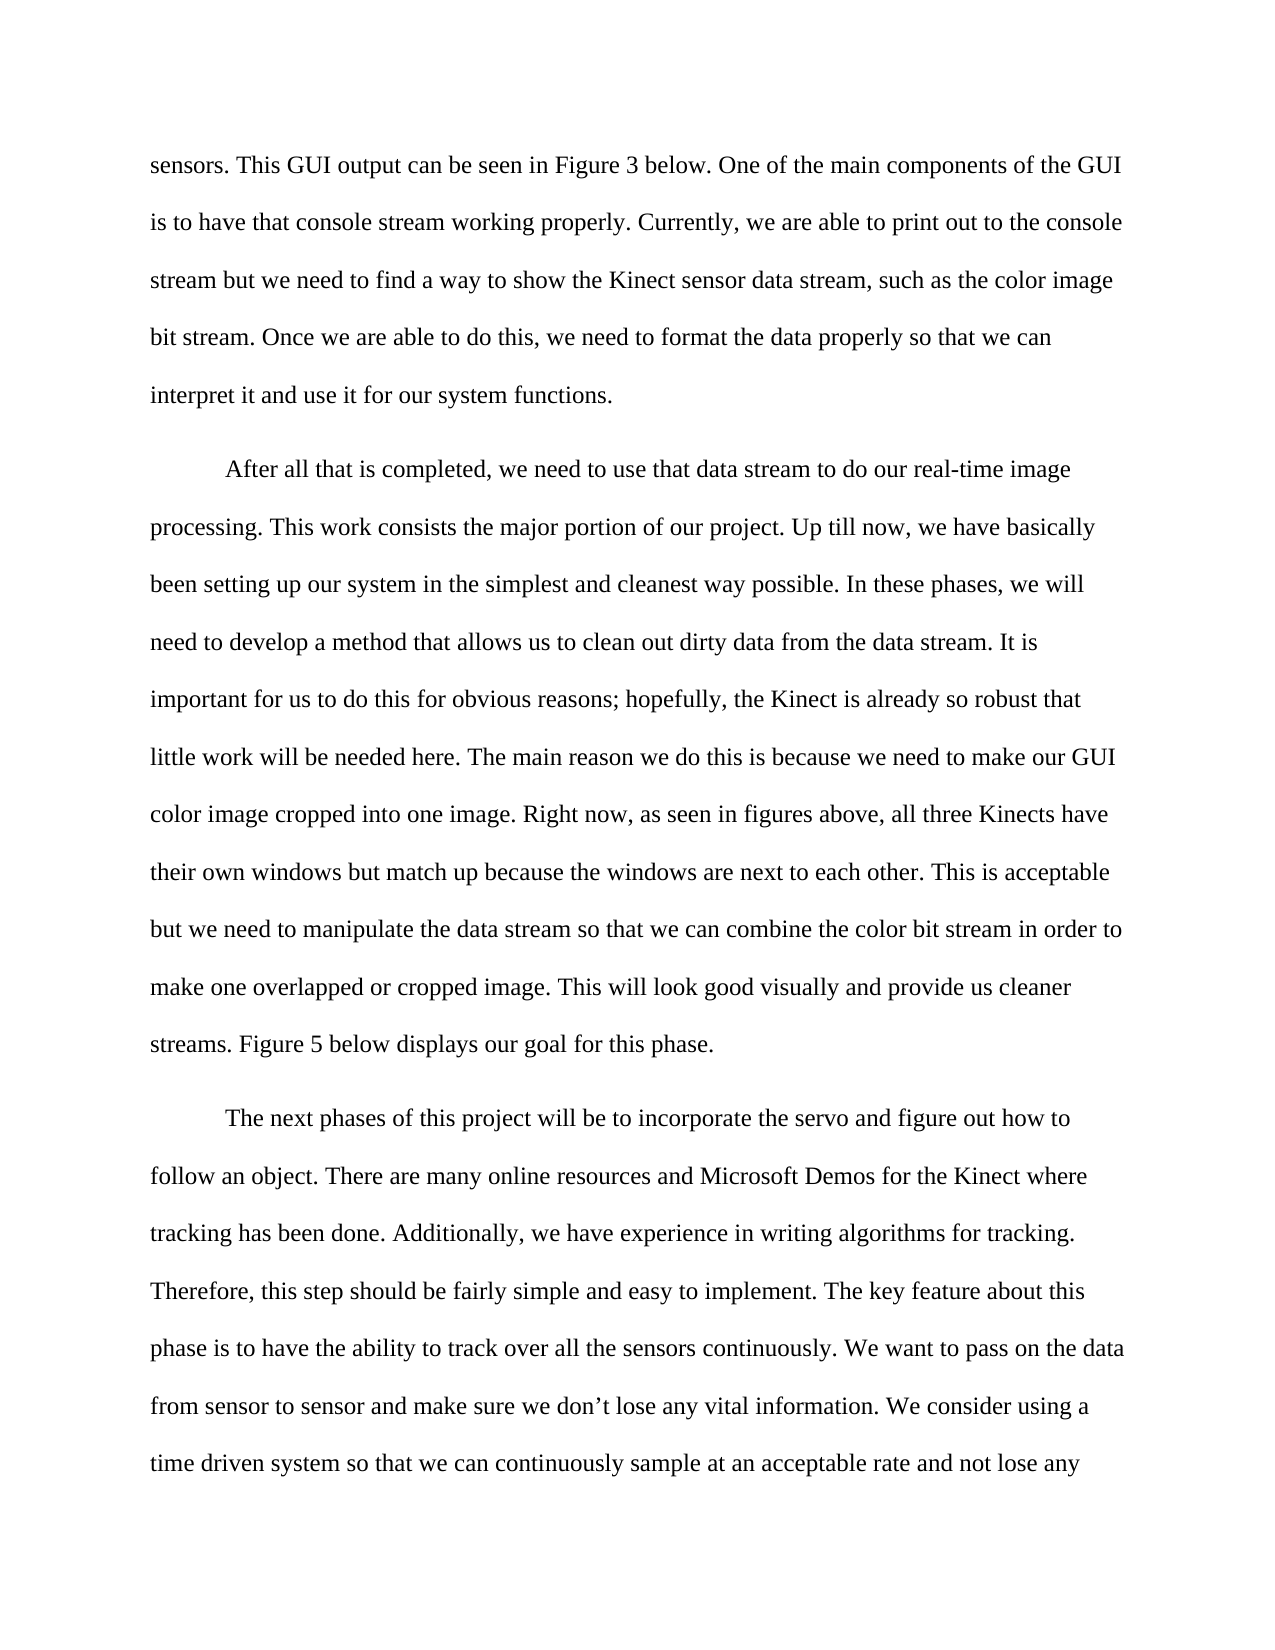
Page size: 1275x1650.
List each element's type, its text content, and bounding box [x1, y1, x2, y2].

text After all that is completed, we need to use that data stream to do our real-time image processing. This work consists the major portion of our project. Up till now, we have basically been setting up our system in the simplest and cleanest way possible. In these phases, we will need to develop a method that allows us to clean out dirty data from the data stream. It is important for us to do this for obvious reasons; hopefully, the Kinect is already so robust that little work will be needed here. The main reason we do this is because we need to make our GUI color image cropped into one image. Right now, as seen in figures above, all three Kinects have their own windows but match up because the windows are next to each other. This is acceptable but we need to manipulate the data stream so that we can combine the color bit stream in order to make one overlapped or cropped image. This will look good visually and provide us cleaner streams. Figure 5 below displays our goal for this phase. [150, 454, 1125, 1058]
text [150, 150, 1125, 409]
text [150, 1103, 1125, 1477]
